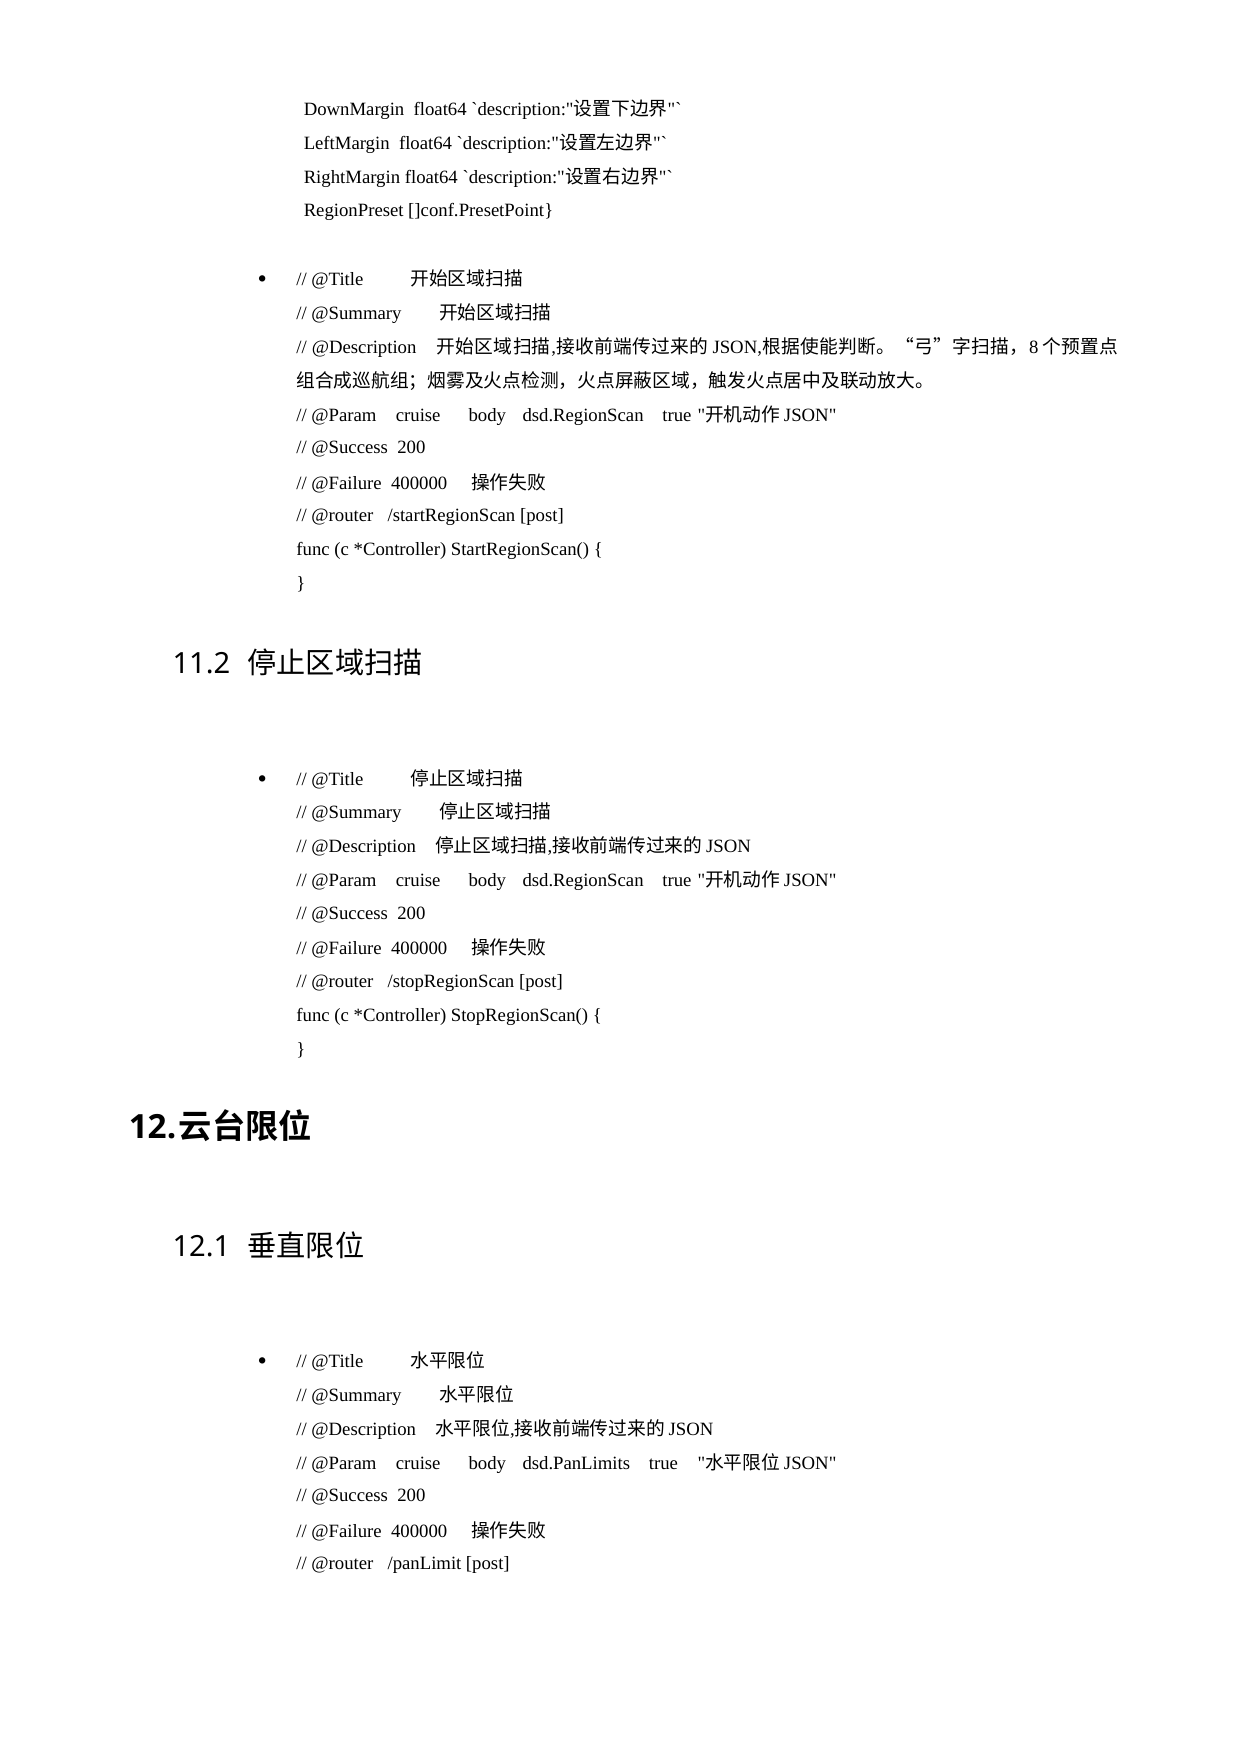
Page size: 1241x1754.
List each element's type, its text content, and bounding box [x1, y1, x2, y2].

subtitle 停止区域扫描 [172, 627, 1118, 695]
subtitle 云台限位 [128, 1090, 1118, 1158]
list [259, 1342, 1118, 1580]
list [259, 91, 1118, 226]
list // @Title 停止区域扫描 // @Summary 停止区域扫描 // @Description 停止区域扫描,接收前端传过来的JSON // @Param cruise body dsd.RegionScan true "开机动作JSON" // @Success 200 // @Failure 400000 操作失败 // @router /stopRegionScan [post] func (c *Controller) StopRegionScan() { } [259, 760, 1118, 1065]
list // @Title 开始区域扫描 // @Summary 开始区域扫描 // @Description 开始区域扫描,接收前端传过来的JSON,根据使能判断。“弓”字扫描，8个预置点组合成巡航组；烟雾及火点检测，火点屏蔽区域，触发火点居中及联动放大。 // @Param cruise body dsd.RegionScan true "开机动作JSON" // @Success 200 // @Failure 400000 操作失败 // @router /startRegionScan [post] func (c *Controller) StartRegionScan() { } [259, 260, 1118, 600]
subtitle 垂直限位 [172, 1209, 1118, 1277]
